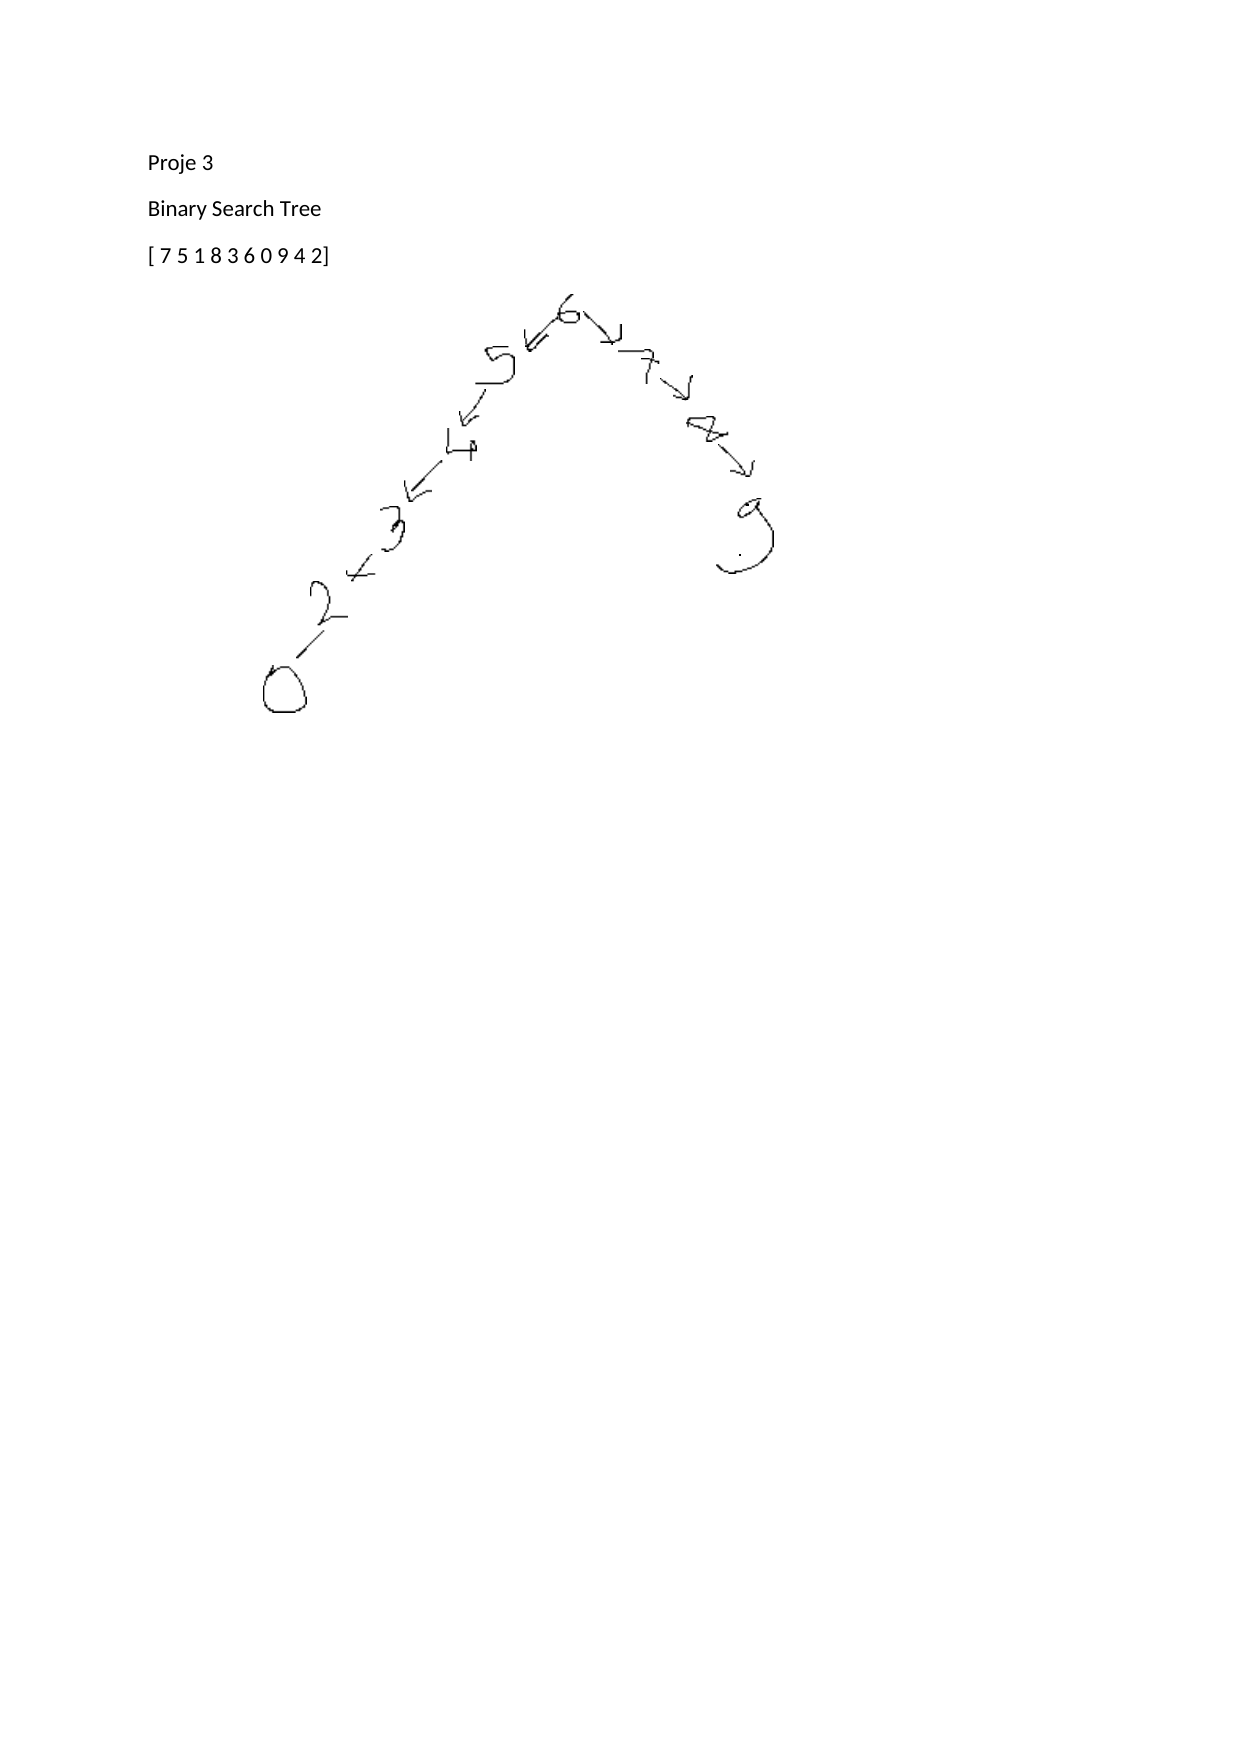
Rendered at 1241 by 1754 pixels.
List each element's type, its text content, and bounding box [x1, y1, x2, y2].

text Binary Search Tree [148, 194, 1093, 222]
text [ 7 5 1 8 3 6 0 9 4 2] [148, 241, 1093, 797]
text Proje 3 [148, 148, 1093, 176]
